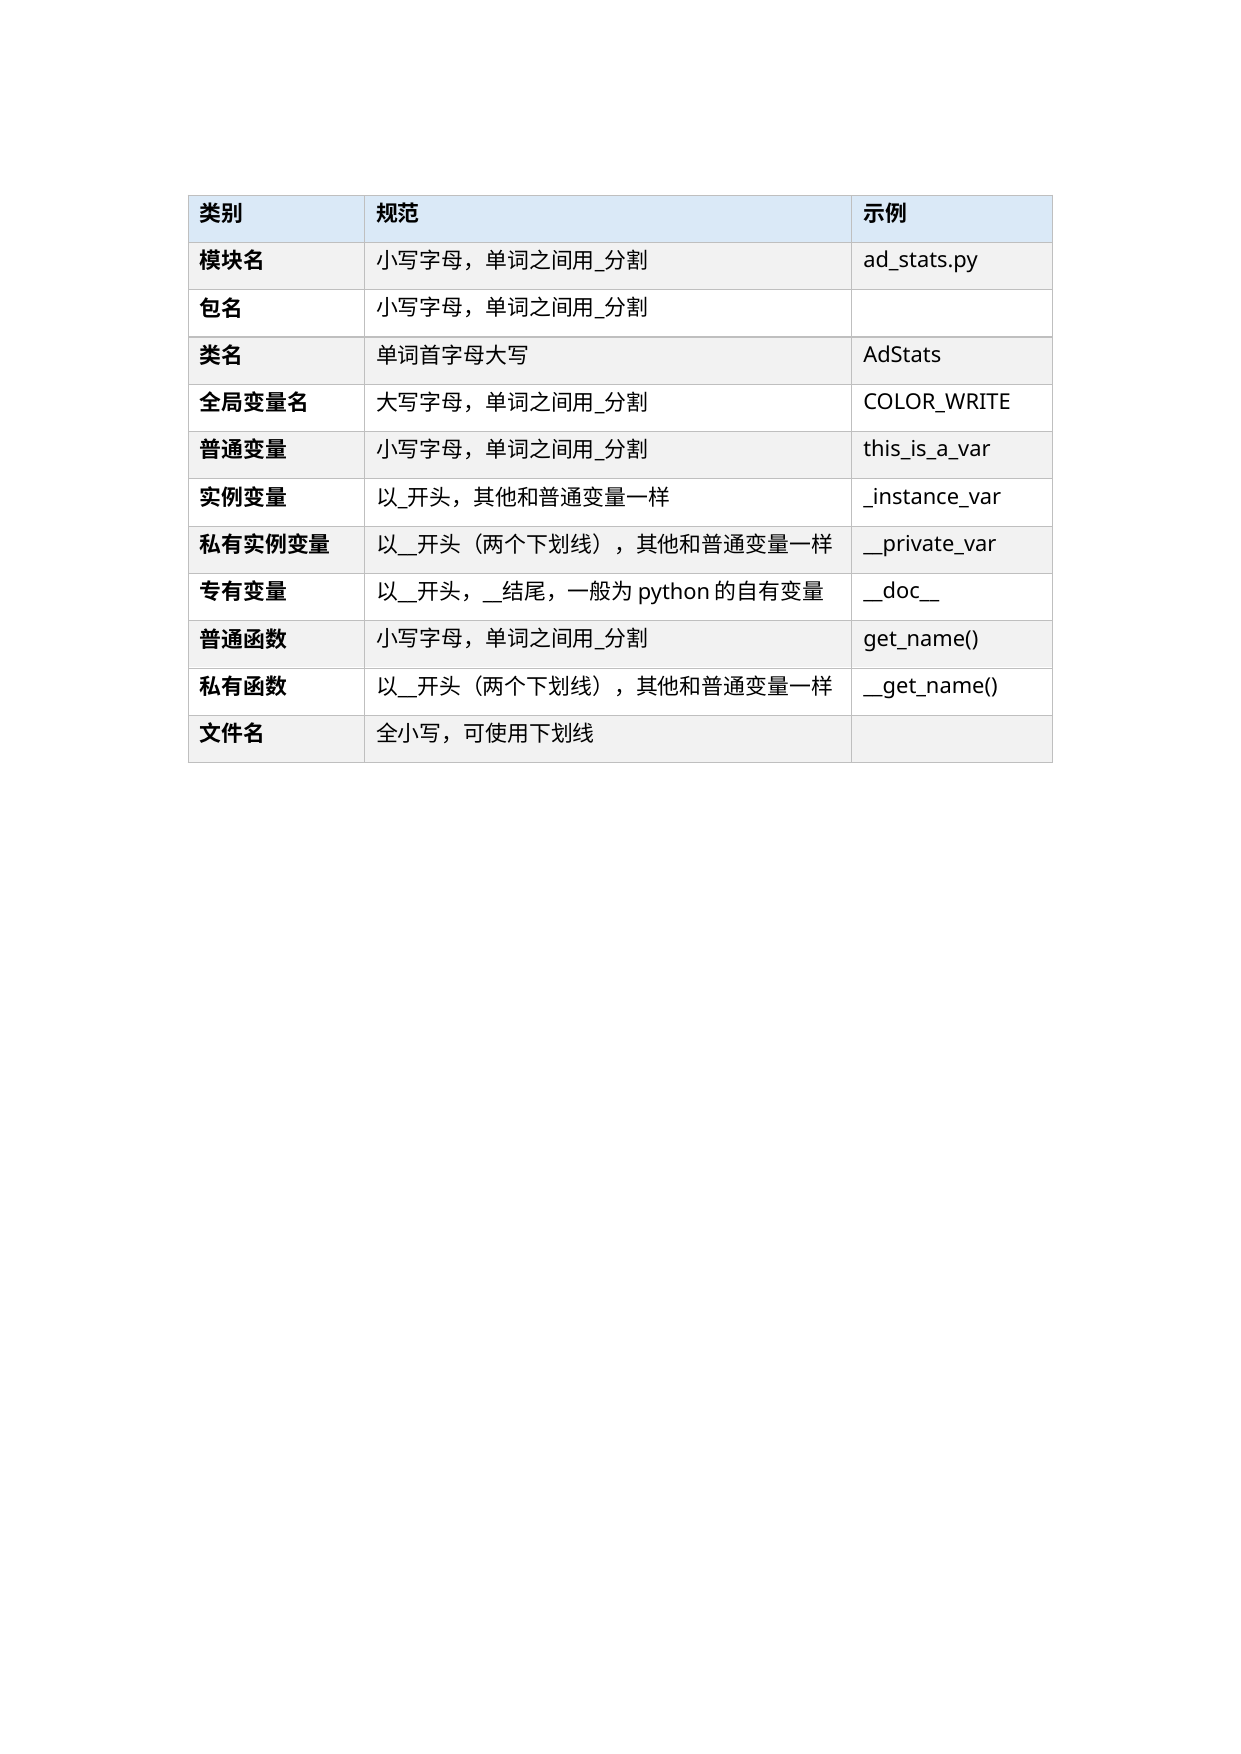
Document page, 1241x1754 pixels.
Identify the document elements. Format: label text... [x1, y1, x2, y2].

table_cell 包名 [189, 290, 364, 336]
table_cell 模块名 [189, 243, 364, 289]
table_cell 专有变量 [189, 574, 364, 620]
table_cell _instance_var [852, 479, 1052, 526]
table_cell 私有函数 [189, 669, 364, 715]
table_cell 以_开头，其他和普通变量一样 [365, 479, 851, 526]
table_cell this_is_a_var [852, 432, 1052, 478]
table_cell 大写字母，单词之间用_分割 [365, 385, 851, 431]
table_cell COLOR_WRITE [852, 385, 1052, 431]
table_cell __get_name() [852, 669, 1052, 715]
table_cell [852, 290, 1052, 336]
table_cell 以__开头，__结尾，一般为python的自有变量 [365, 574, 851, 620]
table_header 类别 [189, 196, 364, 242]
table_cell ad_stats.py [852, 243, 1052, 289]
table_cell 私有实例变量 [189, 527, 364, 573]
table_cell 文件名 [189, 716, 364, 762]
table_header 规范 [365, 196, 851, 242]
table_cell 普通变量 [189, 432, 364, 478]
table_header 示例 [852, 196, 1052, 242]
table_cell 实例变量 [189, 479, 364, 526]
table_cell 小写字母，单词之间用_分割 [365, 432, 851, 478]
table_cell 以__开头（两个下划线），其他和普通变量一样 [365, 527, 851, 573]
table_cell get_name() [852, 621, 1052, 667]
table_cell 普通函数 [189, 621, 364, 667]
table_cell 类名 [189, 338, 364, 384]
table_cell 小写字母，单词之间用_分割 [365, 243, 851, 289]
table_cell __doc__ [852, 574, 1052, 620]
table_cell [852, 716, 1052, 762]
table_cell __private_var [852, 527, 1052, 573]
table_cell AdStats [852, 338, 1052, 384]
table_cell 单词首字母大写 [365, 338, 851, 384]
table_cell 以__开头（两个下划线），其他和普通变量一样 [365, 669, 851, 715]
table_cell 小写字母，单词之间用_分割 [365, 290, 851, 336]
table_cell 全局变量名 [189, 385, 364, 431]
table_cell 全小写，可使用下划线 [365, 716, 851, 762]
table_cell 小写字母，单词之间用_分割 [365, 621, 851, 667]
